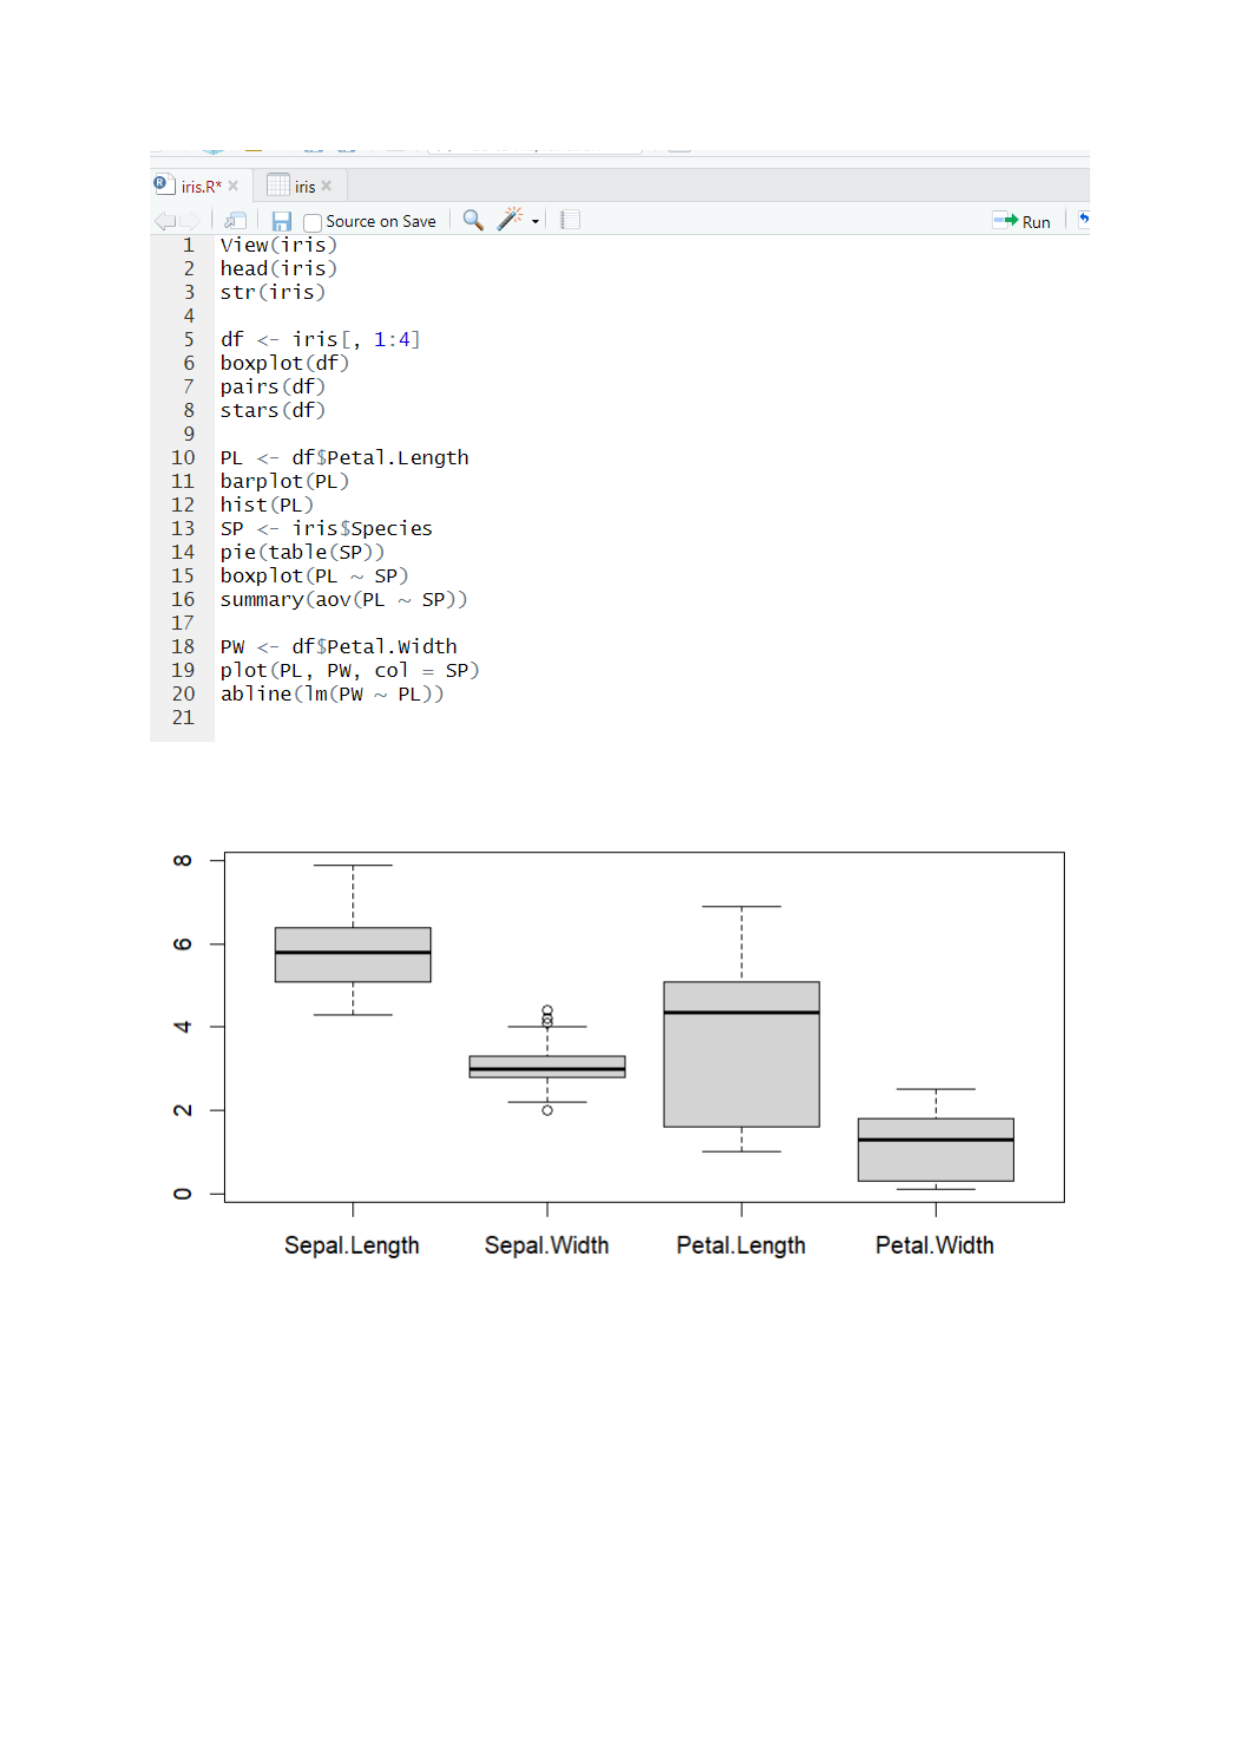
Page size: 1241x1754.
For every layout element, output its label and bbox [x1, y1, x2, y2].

picture [150, 760, 1091, 1329]
picture [150, 150, 1091, 742]
